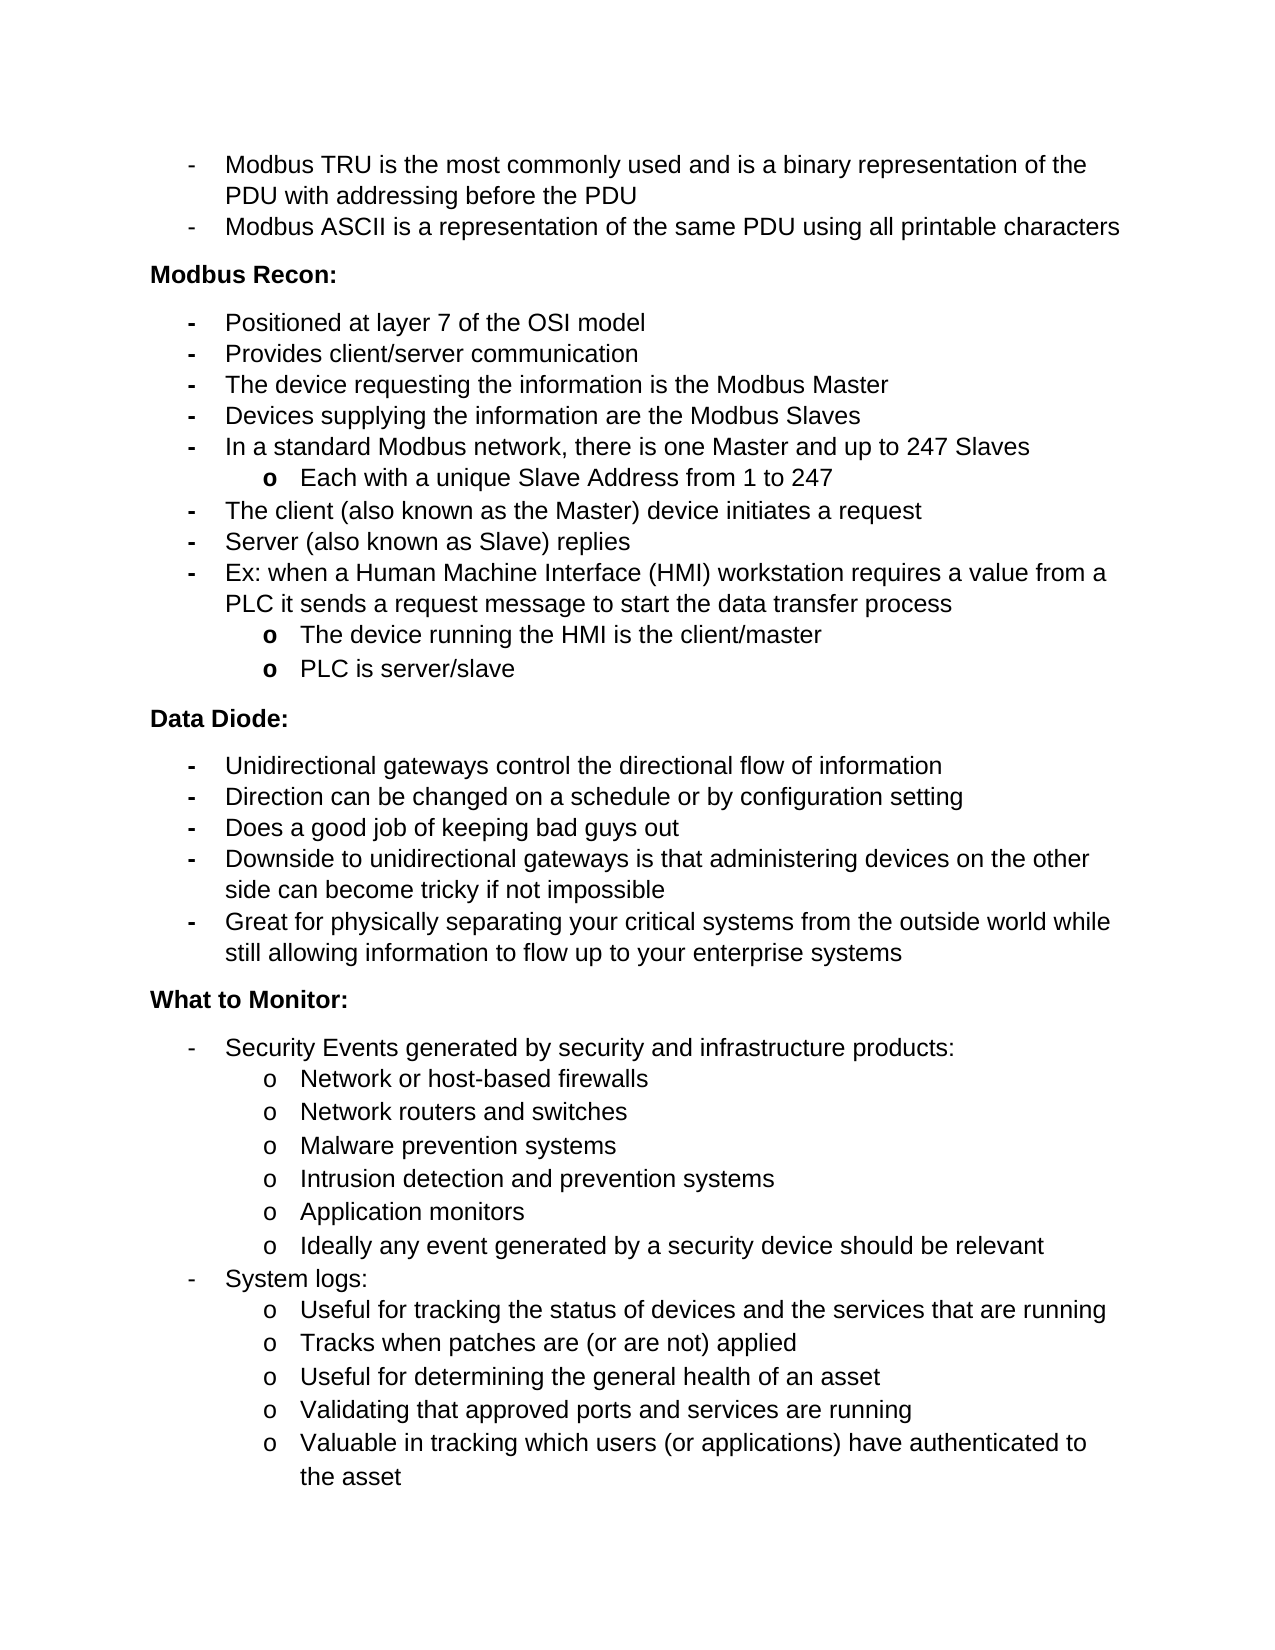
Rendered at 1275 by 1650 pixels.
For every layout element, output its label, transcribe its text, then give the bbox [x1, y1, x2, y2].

list Validating that approved ports and services are running [262, 1395, 1125, 1426]
list Direction can be changed on a schedule or by configuration setting [187, 782, 1125, 811]
list Security Events generated by security and infrastructure products: [187, 1033, 1125, 1062]
list Application monitors [262, 1197, 1125, 1228]
list The device requesting the information is the Modbus Master [187, 369, 1125, 398]
list Server (also known as Slave) replies [187, 527, 1125, 556]
list PLC is server/slave [262, 653, 1125, 684]
list Unidirectional gateways control the directional flow of information [187, 751, 1125, 780]
list The device running the HMI is the client/master [262, 620, 1125, 651]
text What to Monitor: [150, 985, 1125, 1014]
list Does a good job of keeping bad guys out [187, 813, 1125, 842]
list Downside to unidirectional gateways is that administering devices on the other side can become tricky if not impossible [187, 844, 1125, 904]
list Network routers and switches [262, 1097, 1125, 1128]
list Ex: when a Human Machine Interface (HMI) workstation requires a value from a PLC it sends a request message to start the data transfer process [187, 558, 1125, 618]
list Valuable in tracking which users (or applications) have authenticated to the asset [262, 1428, 1125, 1490]
list Each with a unique Slave Address from 1 to 247 [262, 463, 1125, 494]
text Data Diode: [150, 703, 1125, 732]
list Useful for tracking the status of devices and the services that are running [262, 1295, 1125, 1326]
list Tracks when patches are (or are not) applied [262, 1328, 1125, 1359]
list System logs: [187, 1264, 1125, 1293]
list Network or host-based firewalls [262, 1064, 1125, 1095]
list Modbus TRU is the most commonly used and is a binary representation of the PDU with addressing before the PDU [187, 150, 1125, 210]
list Useful for determining the general health of an asset [262, 1362, 1125, 1393]
list Great for physically separating your critical systems from the outside world while still allowing information to flow up to your enterprise systems [187, 906, 1125, 966]
list Malware prevention systems [262, 1131, 1125, 1162]
list Provides client/server communication [187, 338, 1125, 367]
list Positioned at layer 7 of the OSI model [187, 307, 1125, 336]
list Ideally any event generated by a security device should be relevant [262, 1231, 1125, 1262]
list The client (also known as the Master) device initiates a request [187, 496, 1125, 525]
list In a standard Modbus network, there is one Master and up to 247 Slaves [187, 432, 1125, 460]
list Devices supplying the information are the Modbus Slaves [187, 401, 1125, 429]
list Modbus ASCII is a representation of the same PDU using all printable characters [187, 212, 1125, 241]
text Modbus Recon: [150, 260, 1125, 288]
list Intrusion detection and prevention systems [262, 1164, 1125, 1195]
